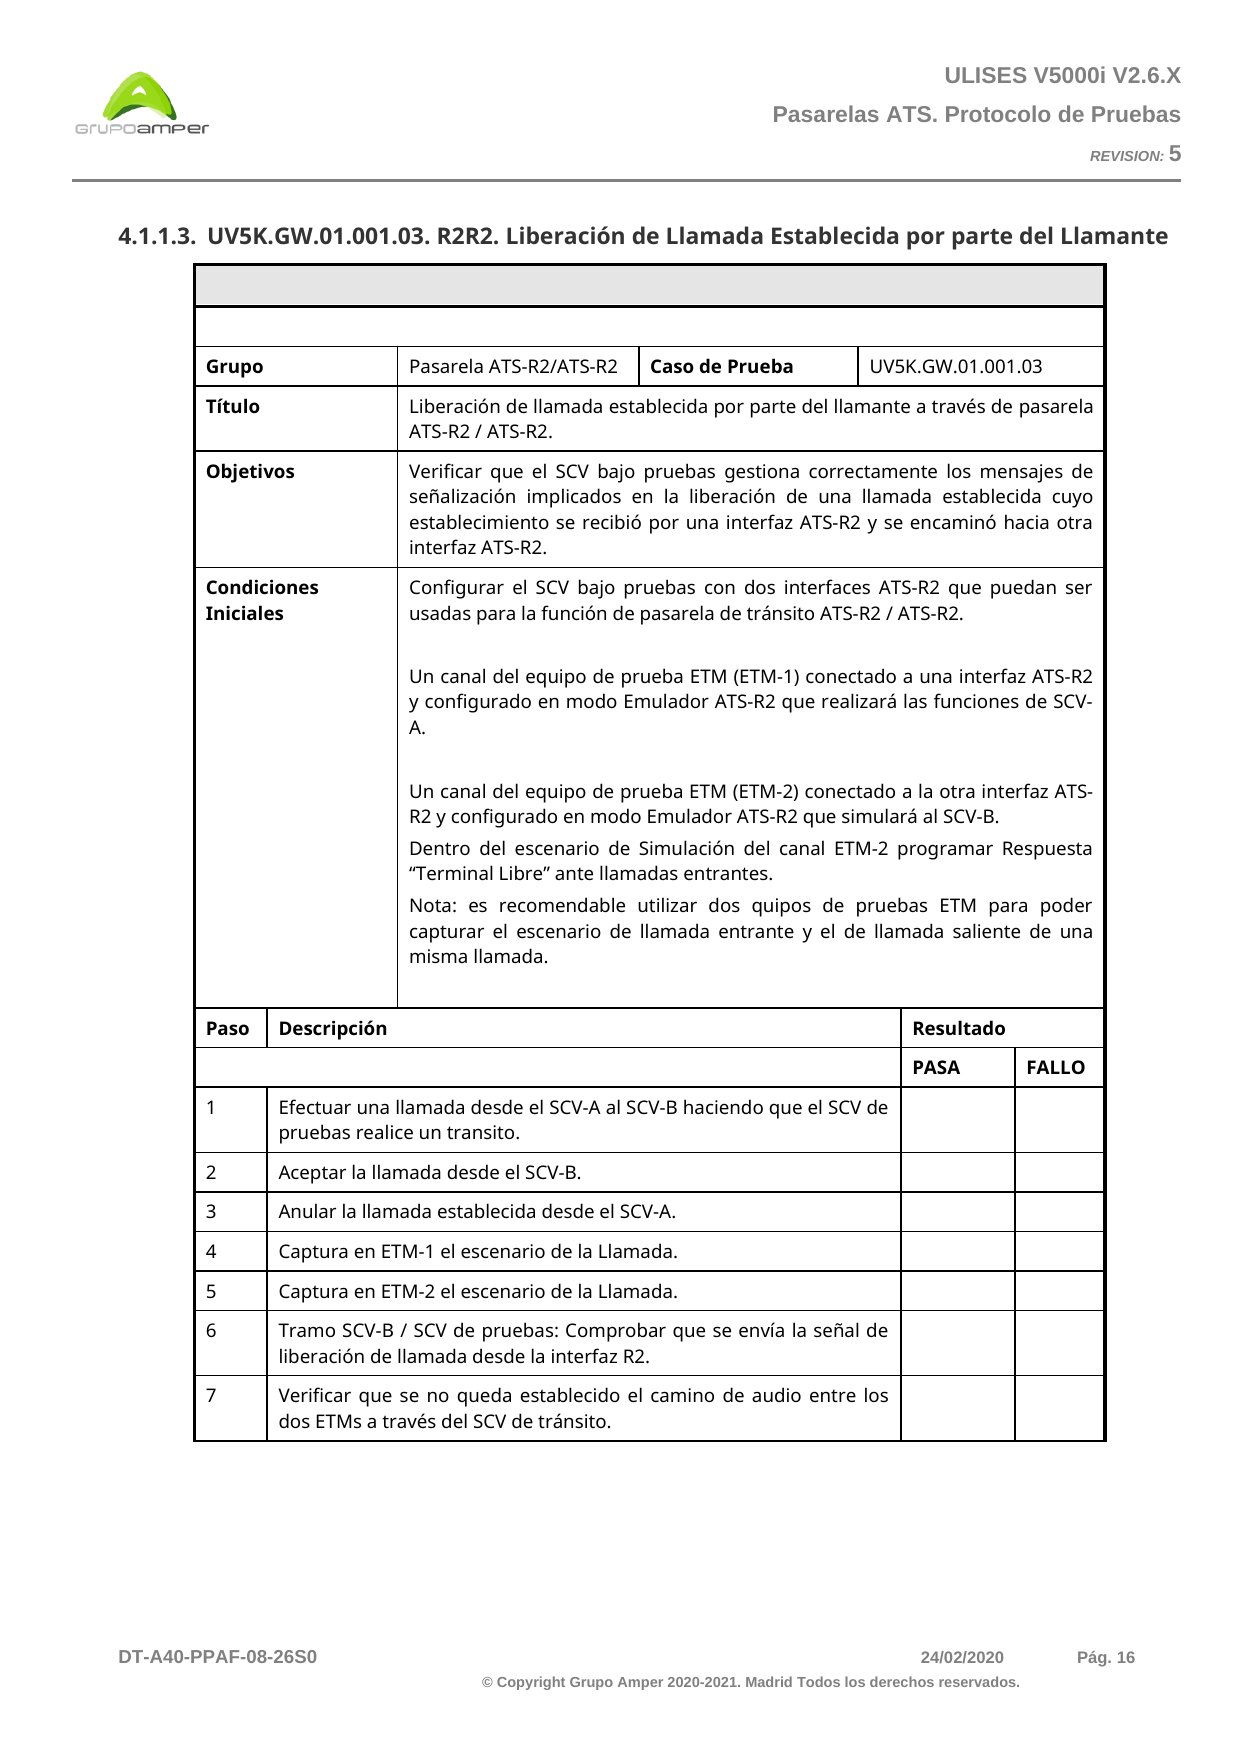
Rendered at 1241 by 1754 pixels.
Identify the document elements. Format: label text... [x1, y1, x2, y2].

table_cell Configurar el SCV bajo pruebas con dos interfaces ATS-R2 que puedan ser usadas para la función de pasarela de tránsito ATS-R2 / ATS-R2. Un canal del equipo de prueba ETM (ETM-1) conectado a una interfaz ATS-R2 y configurado en modo Emulador ATS-R2 que realizará las funciones de SCV-A. Un canal del equipo de prueba ETM (ETM-2) conectado a la otra interfaz ATS-R2 y configurado en modo Emulador ATS-R2 que simulará al SCV-B. Dentro del escenario de Simulación del canal ETM-2 programar Respuesta “Terminal Libre” ante llamadas entrantes. Nota: es recomendable utilizar dos quipos de pruebas ETM para poder capturar el escenario de llamada entrante y el de llamada saliente de una misma llamada. [398, 568, 1103, 1007]
table_cell FALLO [1016, 1048, 1103, 1086]
table_cell 5 [196, 1272, 266, 1310]
table_cell [902, 1272, 1014, 1310]
table_cell 1 [196, 1088, 266, 1151]
table_cell Resultado [902, 1009, 1103, 1047]
table_cell [196, 1048, 900, 1086]
table_cell Paso [196, 1009, 266, 1047]
table_cell Verificar que se no queda establecido el camino de audio entre los dos ETMs a través del SCV de tránsito. [268, 1376, 900, 1440]
table_cell UV5K.GW.01.001.03 [859, 347, 1103, 385]
table_cell [1016, 1272, 1103, 1310]
table_cell [902, 1376, 1014, 1440]
table_cell Caso de Prueba [640, 347, 857, 385]
table_cell Descripción [268, 1009, 900, 1047]
table_cell [1016, 1232, 1103, 1270]
table_cell [1016, 1153, 1103, 1191]
table_cell Captura en ETM-1 el escenario de la Llamada. [268, 1232, 900, 1270]
table_cell Condiciones Iniciales [196, 568, 397, 1007]
table_cell 2 [196, 1153, 266, 1191]
table_cell Título [196, 387, 397, 450]
table_cell Grupo [196, 347, 397, 385]
table_cell Verificar que el SCV bajo pruebas gestiona correctamente los mensajes de señalización implicados en la liberación de una llamada establecida cuyo establecimiento se recibió por una interfaz ATS-R2 y se encaminó hacia otra interfaz ATS-R2. [398, 452, 1103, 566]
table_cell [902, 1232, 1014, 1270]
table_cell Tramo SCV-B / SCV de pruebas: Comprobar que se envía la señal de liberación de llamada desde la interfaz R2. [268, 1311, 900, 1375]
table_header [196, 266, 1103, 304]
table_cell 4 [196, 1232, 266, 1270]
table_cell [1016, 1311, 1103, 1375]
table_cell Captura en ETM-2 el escenario de la Llamada. [268, 1272, 900, 1310]
table_cell Objetivos [196, 452, 397, 566]
picture [71, 61, 211, 147]
table_cell PASA [902, 1048, 1014, 1086]
table_cell [1016, 1088, 1103, 1151]
table_cell [902, 1088, 1014, 1151]
subtitle UV5K.GW.01.001.03. R2R2. Liberación de Llamada Establecida por parte del Llamante [118, 219, 1181, 251]
table_cell [196, 308, 1103, 346]
table_cell Efectuar una llamada desde el SCV-A al SCV-B haciendo que el SCV de pruebas realice un transito. [268, 1088, 900, 1151]
table_cell 6 [196, 1311, 266, 1375]
table_cell Anular la llamada establecida desde el SCV-A. [268, 1193, 900, 1231]
table_cell 7 [196, 1376, 266, 1440]
table_cell [902, 1311, 1014, 1375]
table_cell [902, 1153, 1014, 1191]
table_cell 3 [196, 1193, 266, 1231]
table_cell [1016, 1193, 1103, 1231]
table_cell Aceptar la llamada desde el SCV-B. [268, 1153, 900, 1191]
table_cell [902, 1193, 1014, 1231]
table_cell Pasarela ATS-R2/ATS-R2 [398, 347, 638, 385]
table_cell [1016, 1376, 1103, 1440]
table_cell Liberación de llamada establecida por parte del llamante a través de pasarela ATS-R2 / ATS-R2. [398, 387, 1103, 450]
